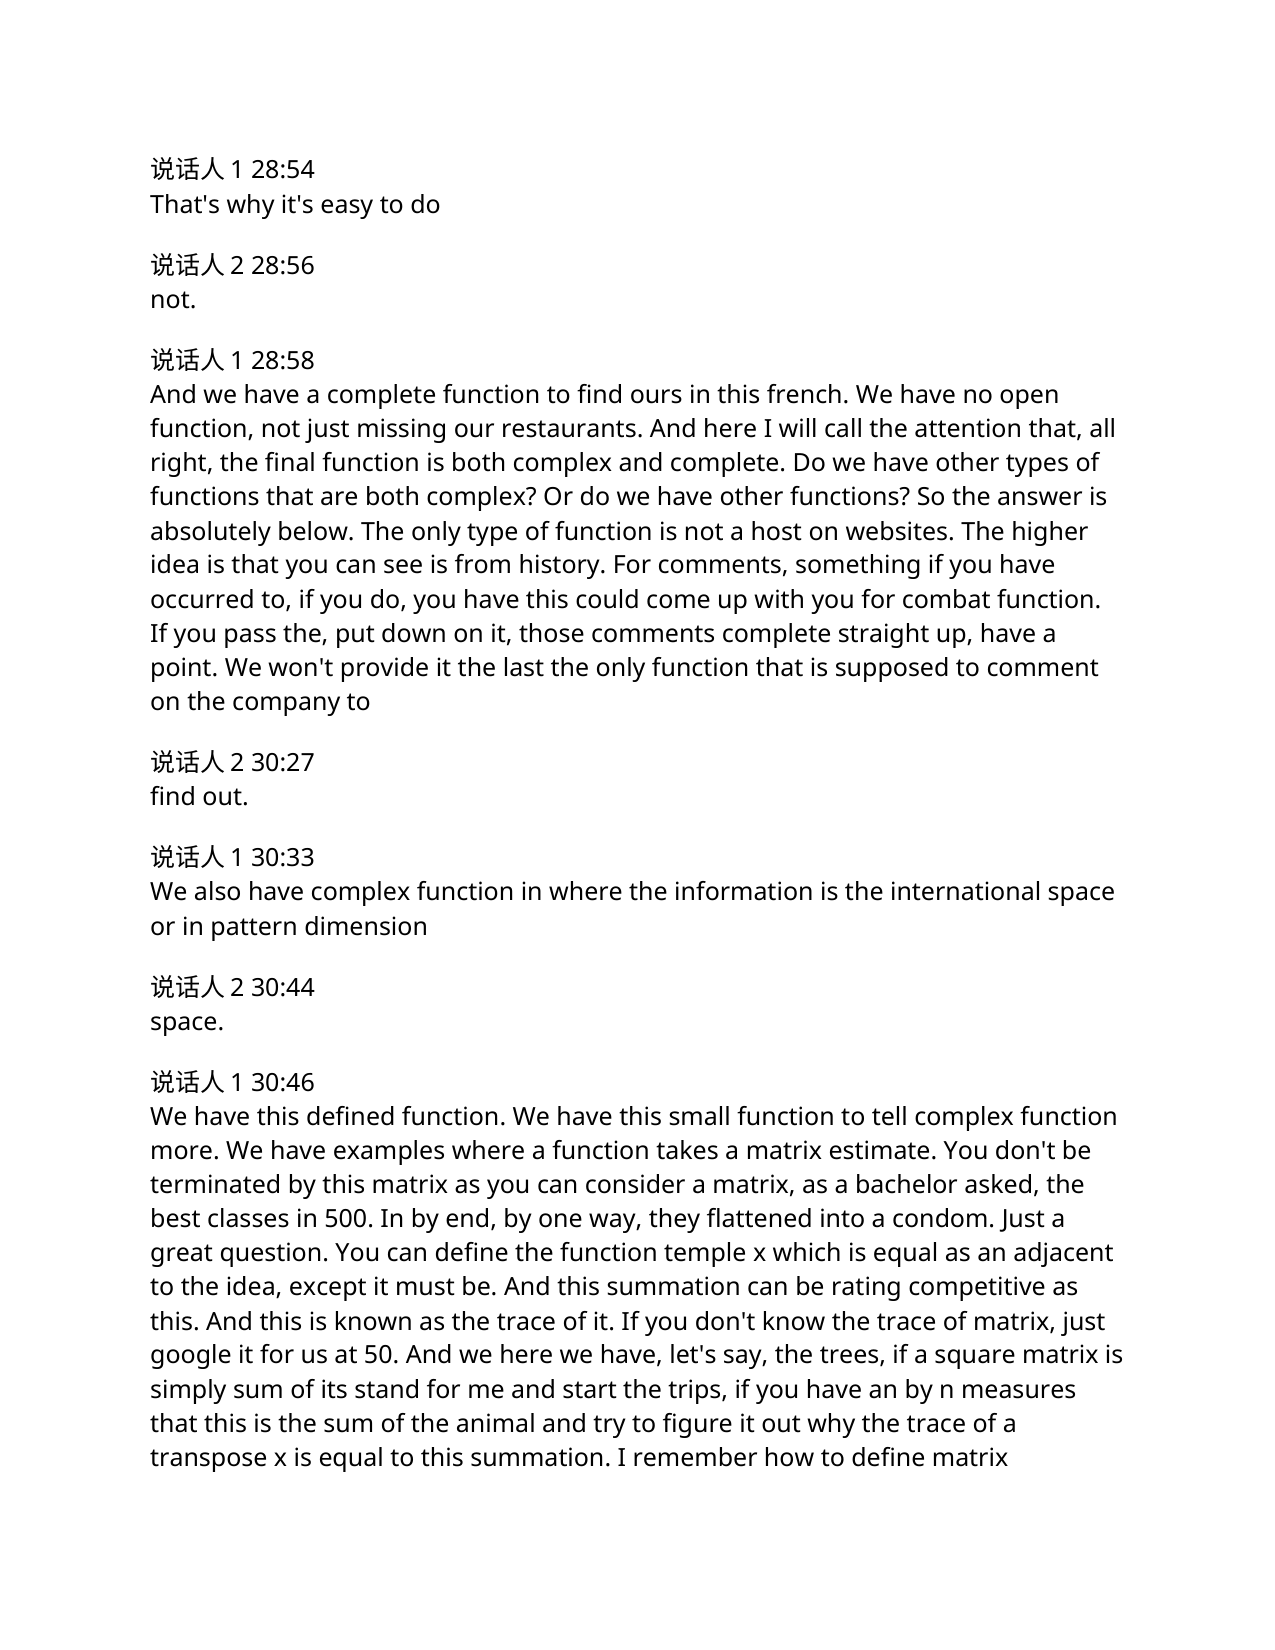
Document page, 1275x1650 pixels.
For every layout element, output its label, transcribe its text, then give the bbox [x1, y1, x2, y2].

text 说话人1 30:33 We also have complex function in where the information is the international space or in pattern dimension [150, 838, 1125, 942]
text 说话人2 28:56 not. [150, 245, 1125, 316]
text 说话人1 28:58 And we have a complete function to find ours in this french. We have no open function, not just missing our restaurants. And here I will call the attention that, all right, the final function is both complex and complete. Do we have other types of functions that are both complex? Or do we have other functions? So the answer is absolutely below. The only type of function is not a host on websites. The higher idea is that you can see is from history. For comments, something if you have occurred to, if you do, you have this could come up with you for combat function. If you pass the, put down on it, those comments complete straight up, have a point. We won't provide it the last the only function that is supposed to comment on the company to [150, 341, 1125, 717]
text 说话人2 30:27 find out. [150, 742, 1125, 813]
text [150, 1062, 1125, 1473]
text 说话人2 30:44 space. [150, 967, 1125, 1037]
text 说话人1 28:54 That's why it's easy to do [150, 150, 1125, 220]
